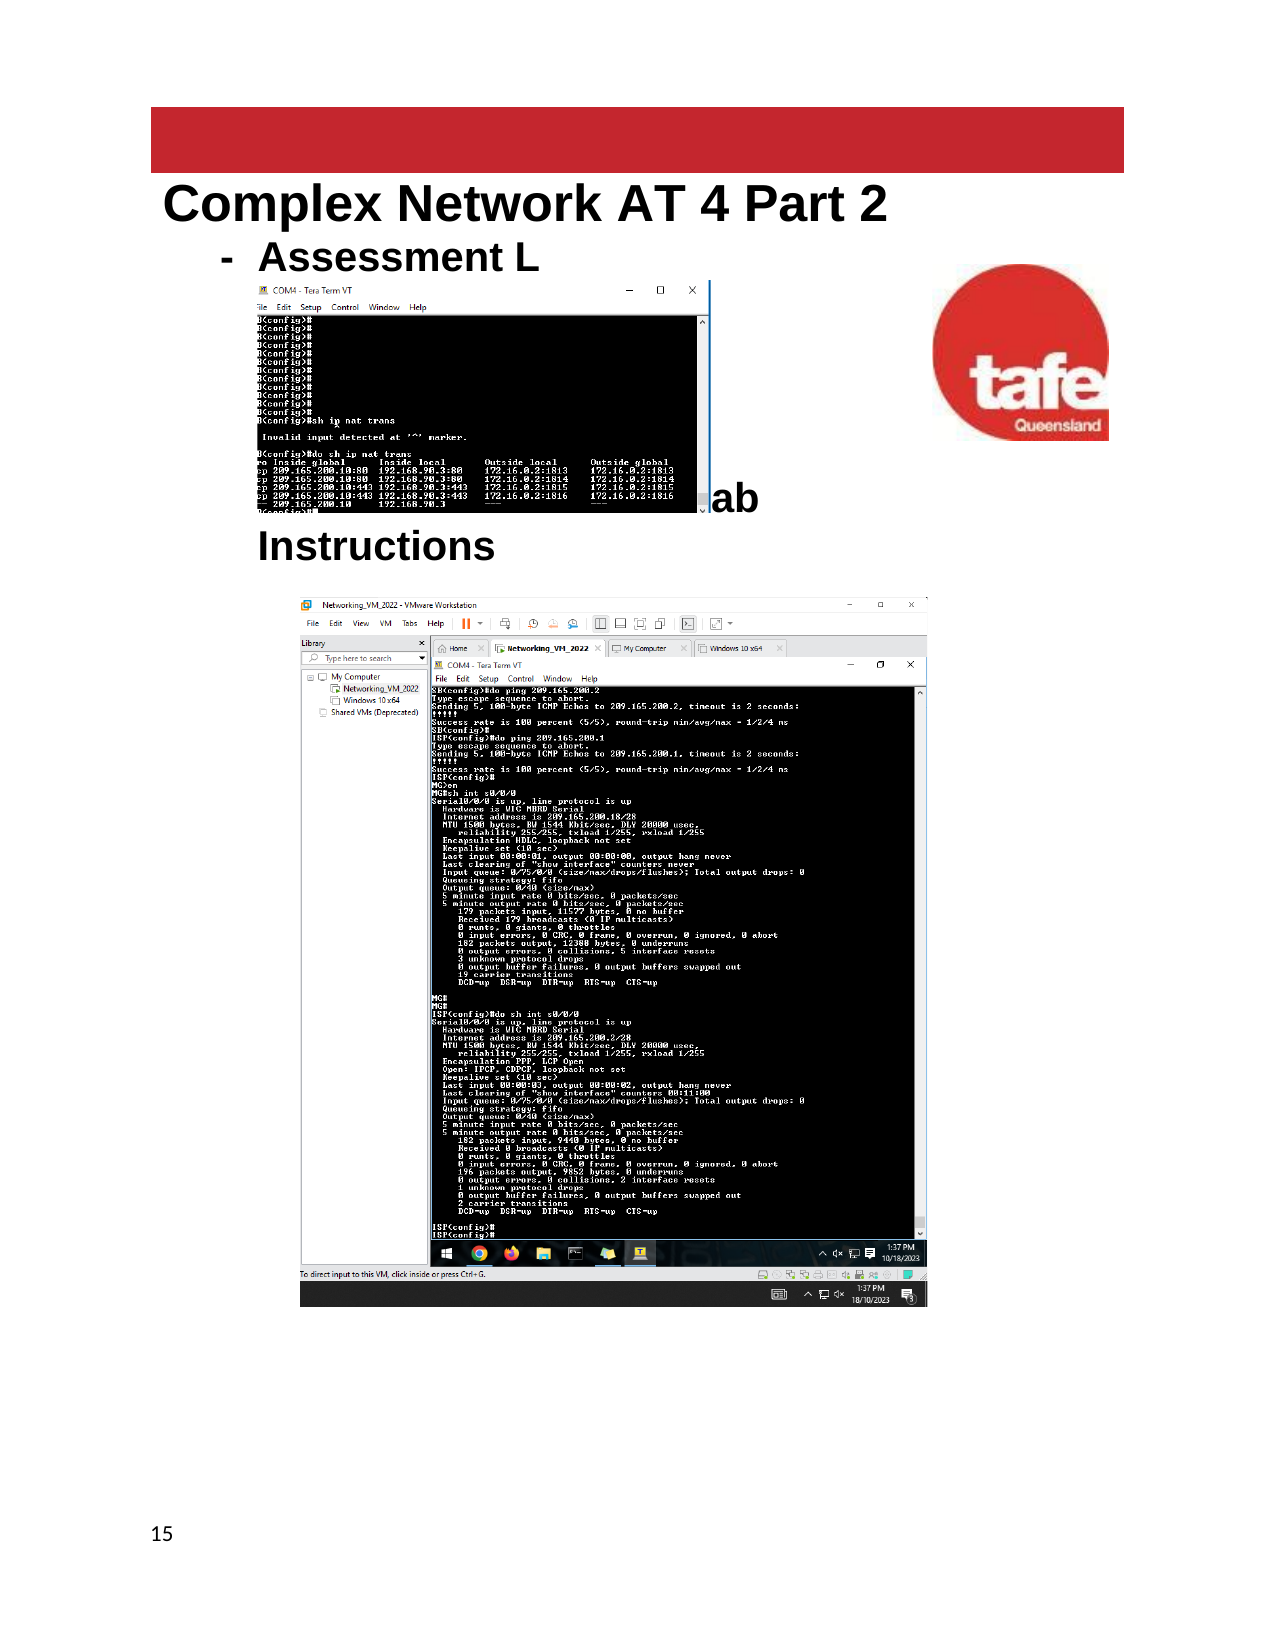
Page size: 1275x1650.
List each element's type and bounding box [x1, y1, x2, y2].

picture [300, 597, 928, 1307]
picture [257, 280, 711, 513]
picture [932, 264, 1109, 441]
